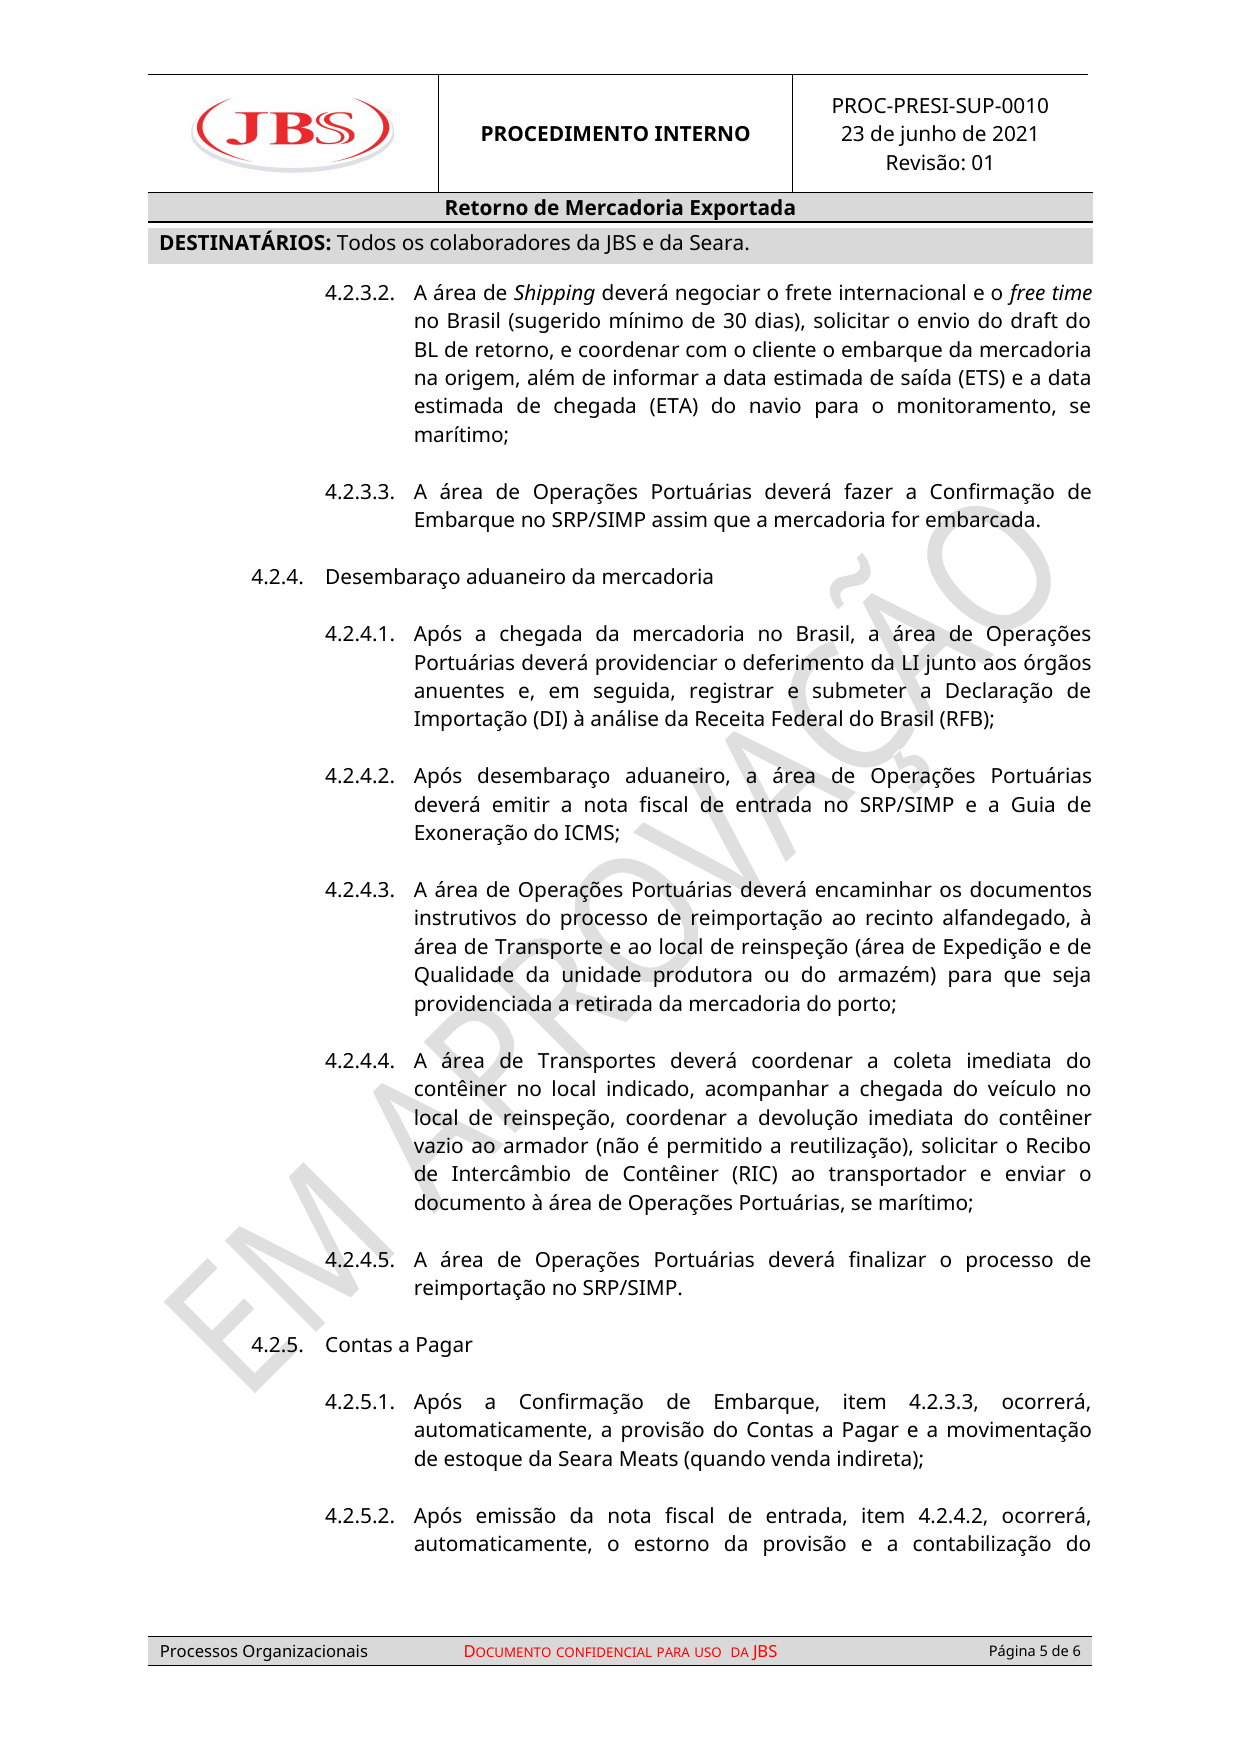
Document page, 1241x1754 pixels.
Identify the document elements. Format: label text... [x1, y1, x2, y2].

list A área de Shipping deverá negociar o frete internacional e o free time no Brasil (sugerido mínimo de 30 dias), solicitar o envio do draft do BL de retorno, e coordenar com o cliente o embarque da mercadoria na origem, além de informar a data estimada de saída (ETS) e a data estimada de chegada (ETA) do navio para o monitoramento, se marítimo; [325, 278, 1092, 448]
list Contas a Pagar [251, 1330, 1092, 1358]
list Após a chegada da mercadoria no Brasil, a área de Operações Portuárias deverá providenciar o deferimento da LI junto aos órgãos anuentes e, em seguida, registrar e submeter a Declaração de Importação (DI) à análise da Receita Federal do Brasil (RFB); [325, 619, 1092, 733]
list A área de Transportes deverá coordenar a coleta imediata do contêiner no local indicado, acompanhar a chegada do veículo no local de reinspeção, coordenar a devolução imediata do contêiner vazio ao armador (não é permitido a reutilização), solicitar o Recibo de Intercâmbio de Contêiner (RIC) ao transportador e enviar o documento à área de Operações Portuárias, se marítimo; [325, 1046, 1092, 1216]
list Após a Confirmação de Embarque, item 4.2.3.3, ocorrerá, automaticamente, a provisão do Contas a Pagar e a movimentação de estoque da Seara Meats (quando venda indireta); [325, 1387, 1092, 1472]
picture [191, 92, 395, 174]
list A área de Operações Portuárias deverá fazer a Confirmação de Embarque no SRP/SIMP assim que a mercadoria for embarcada. [325, 477, 1092, 534]
list A área de Operações Portuárias deverá encaminhar os documentos instrutivos do processo de reimportação ao recinto alfandegado, à área de Transporte e ao local de reinspeção (área de Expedição e de Qualidade da unidade produtora ou do armazém) para que seja providenciada a retirada da mercadoria do porto; [325, 875, 1092, 1017]
list Após desembaraço aduaneiro, a área de Operações Portuárias deverá emitir a nota fiscal de entrada no SRP/SIMP e a Guia de Exoneração do ICMS; [325, 761, 1092, 847]
list Desembaraço aduaneiro da mercadoria [251, 562, 1092, 591]
list A área de Operações Portuárias deverá finalizar o processo de reimportação no SRP/SIMP. [325, 1245, 1092, 1302]
